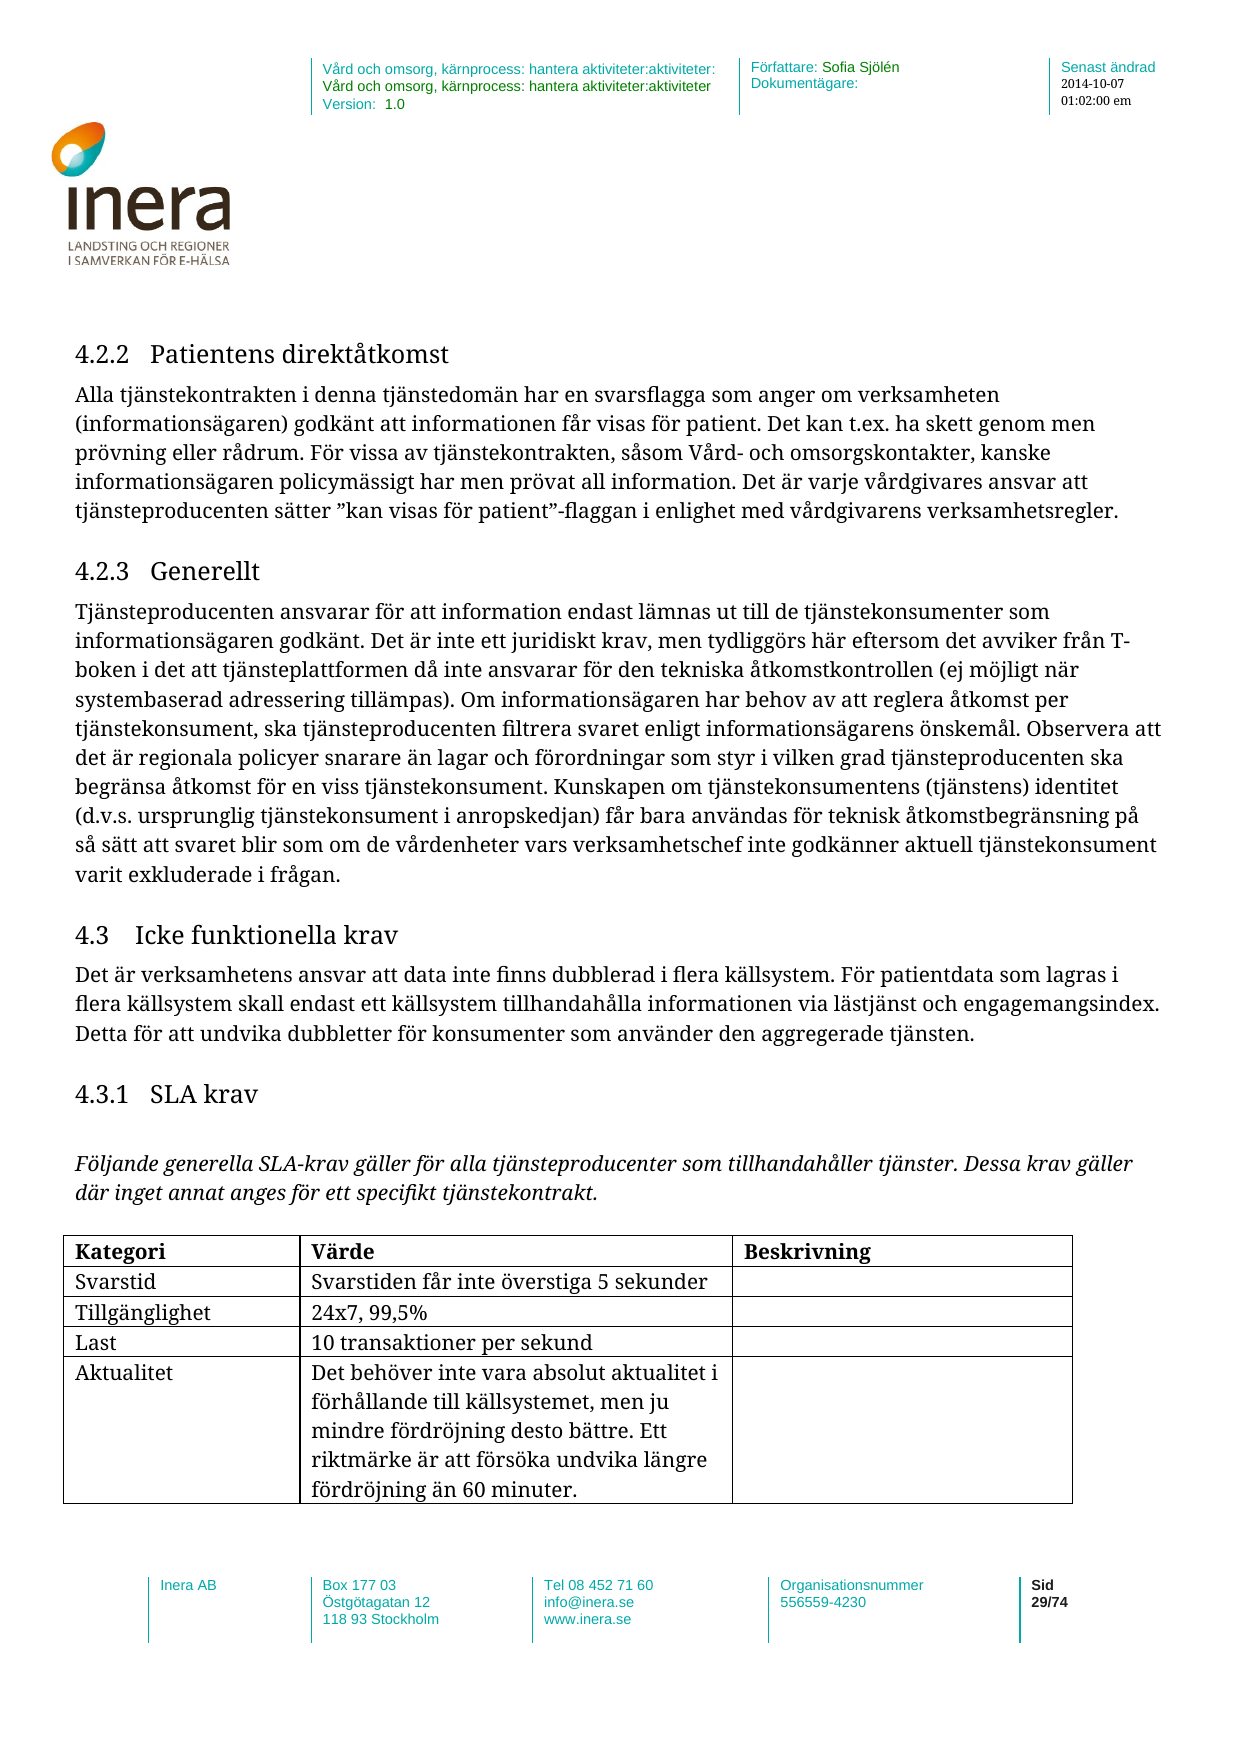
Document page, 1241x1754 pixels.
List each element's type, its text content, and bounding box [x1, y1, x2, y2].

table_cell Last [64, 1327, 299, 1356]
table_cell 24x7, 99,5% [301, 1297, 732, 1326]
text Följande generella SLA-krav gäller för alla tjänsteproducenter som tillhandahåller tjänster. Dessa krav gäller där inget annat anges för ett specifikt tjänstekontrakt. [75, 1148, 1165, 1206]
table_cell [733, 1267, 1072, 1296]
subtitle Generellt [75, 554, 1165, 588]
picture [51, 122, 230, 265]
text Det är verksamhetens ansvar att data inte finns dubblerad i flera källsystem. För patientdata som lagras i flera källsystem skall endast ett källsystem tillhandahålla informationen via lästjänst och engagemangsindex. Detta för att undvika dubbletter för konsumenter som använder den aggregerade tjänsten. [75, 960, 1165, 1047]
subtitle Patientens direktåtkomst [75, 337, 1165, 371]
table_cell [733, 1327, 1072, 1356]
table_cell Aktualitet [64, 1357, 299, 1503]
table_cell Svarstiden får inte överstiga 5 sekunder [301, 1267, 732, 1296]
table_cell Tillgänglighet [64, 1297, 299, 1326]
subtitle SLA krav [75, 1076, 1165, 1110]
text Tjänsteproducenten ansvarar för att information endast lämnas ut till de tjänstekonsumenter som informationsägaren godkänt. Det är inte ett juridiskt krav, men tydliggörs här eftersom det avviker från T-boken i det att tjänsteplattformen då inte ansvarar för den tekniska åtkomstkontrollen (ej möjligt när systembaserad adressering tillämpas). Om informationsägaren har behov av att reglera åtkomst per tjänstekonsument, ska tjänsteproducenten filtrera svaret enligt informationsägarens önskemål. Observera att det är regionala policyer snarare än lagar och förordningar som styr i vilken grad tjänsteproducenten ska begränsa åtkomst för en viss tjänstekonsument. Kunskapen om tjänstekonsumentens (tjänstens) identitet (d.v.s. ursprunglig tjänstekonsument i anropskedjan) får bara användas för teknisk åtkomstbegränsning på så sätt att svaret blir som om de vårdenheter vars verksamhetschef inte godkänner aktuell tjänstekonsument varit exkluderade i frågan. [75, 596, 1165, 888]
table_cell 10 transaktioner per sekund [301, 1327, 732, 1356]
table_cell [733, 1297, 1072, 1326]
table_header Beskrivning [733, 1236, 1072, 1266]
table_header Värde [301, 1236, 732, 1266]
text Alla tjänstekontrakten i denna tjänstedomän har en svarsflagga som anger om verksamheten (informationsägaren) godkänt att informationen får visas för patient. Det kan t.ex. ha skett genom men prövning eller rådrum. För vissa av tjänstekontrakten, såsom Vård- och omsorgskontakter, kanske informationsägaren policymässigt har men prövat all information. Det är varje vårdgivares ansvar att tjänsteproducenten sätter ”kan visas för patient”-flaggan i enlighet med vårdgivarens verksamhetsregler. [75, 379, 1165, 525]
subtitle Icke funktionella krav [75, 917, 1165, 951]
table_cell [733, 1357, 1072, 1503]
table_cell Svarstid [64, 1267, 299, 1296]
table_header Kategori [64, 1236, 299, 1266]
